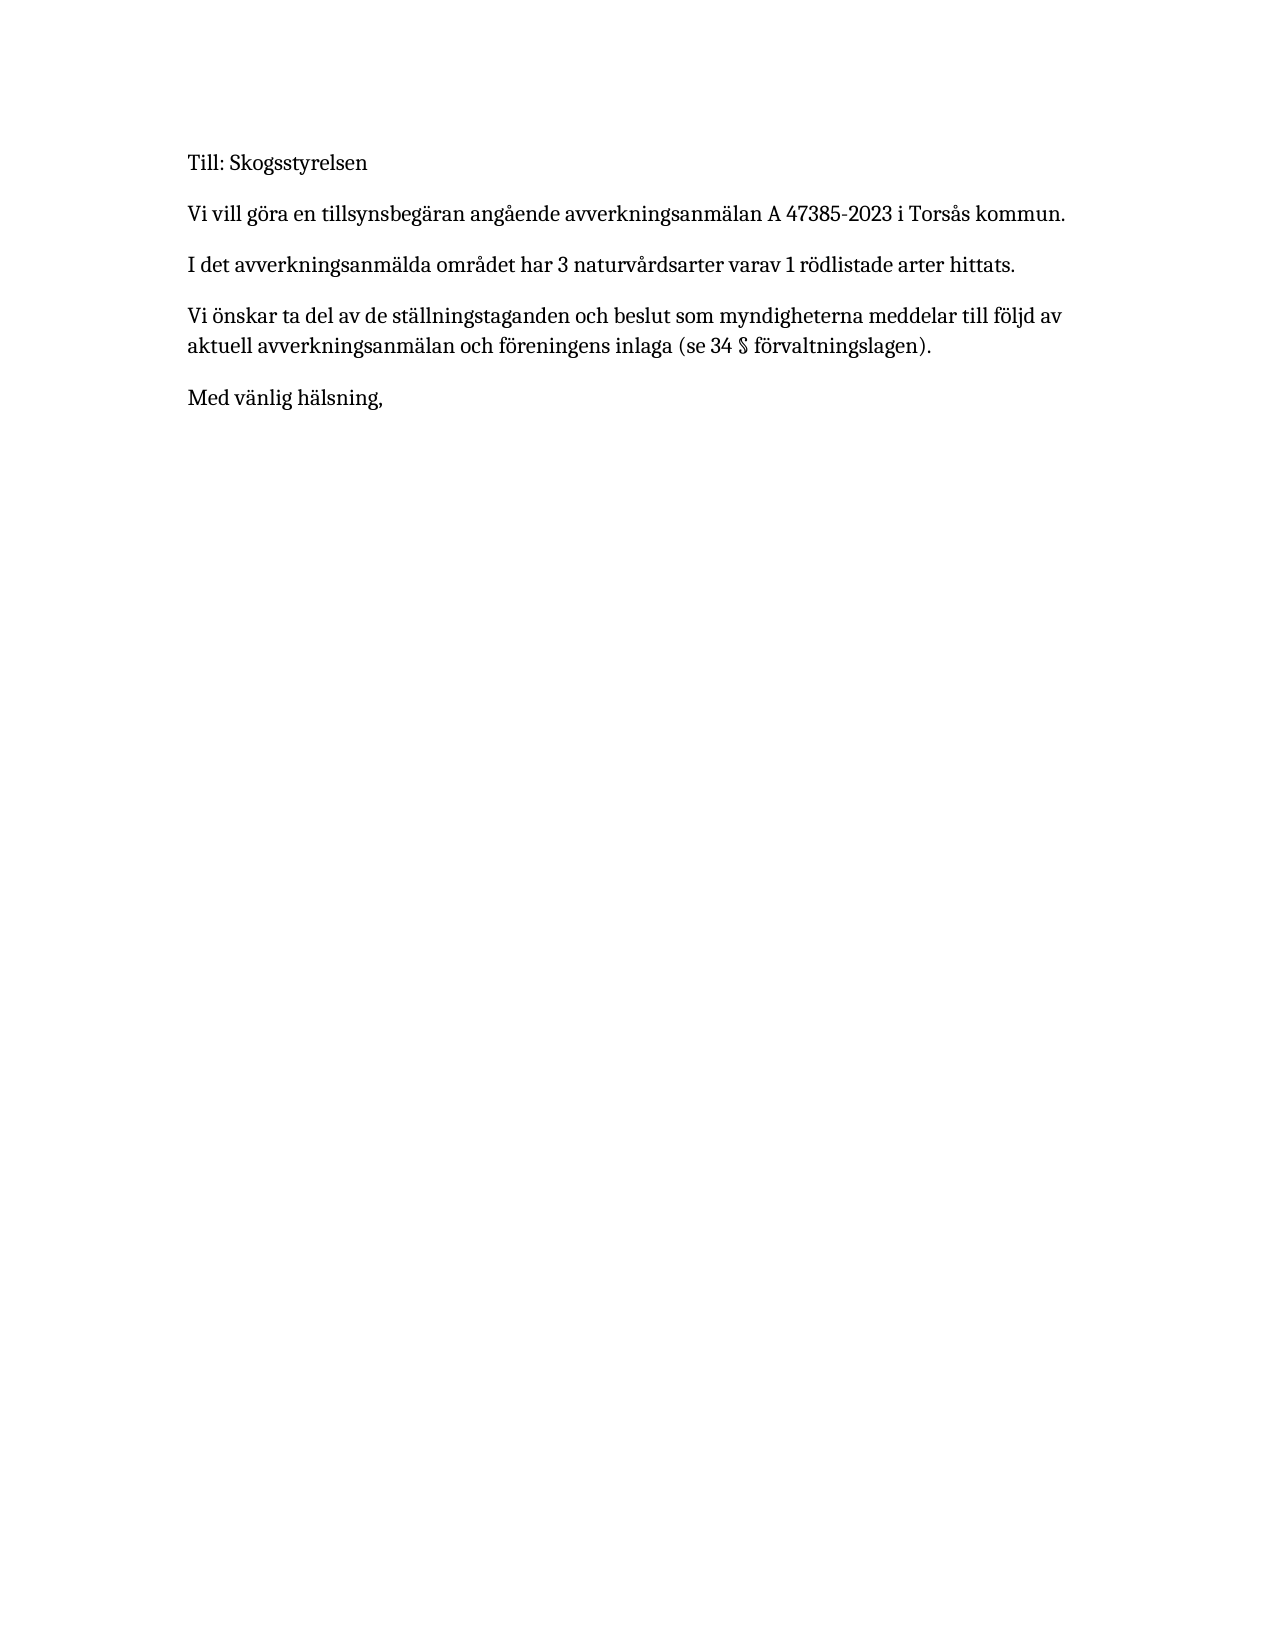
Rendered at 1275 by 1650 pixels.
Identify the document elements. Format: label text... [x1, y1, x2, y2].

text Till: Skogsstyrelsen [187, 150, 1087, 176]
text Med vänlig hälsning, [187, 384, 1087, 441]
text I det avverkningsanmälda området har 3 naturvårdsarter varav 1 rödlistade arter hittats. [187, 252, 1087, 278]
text Vi vill göra en tillsynsbegäran angående avverkningsanmälan A 47385-2023 i Torsås kommun. [187, 201, 1087, 227]
text Vi önskar ta del av de ställningstaganden och beslut som myndigheterna meddelar till följd av aktuell avverkningsanmälan och föreningens inlaga (se 34 § förvaltningslagen). [187, 303, 1087, 360]
